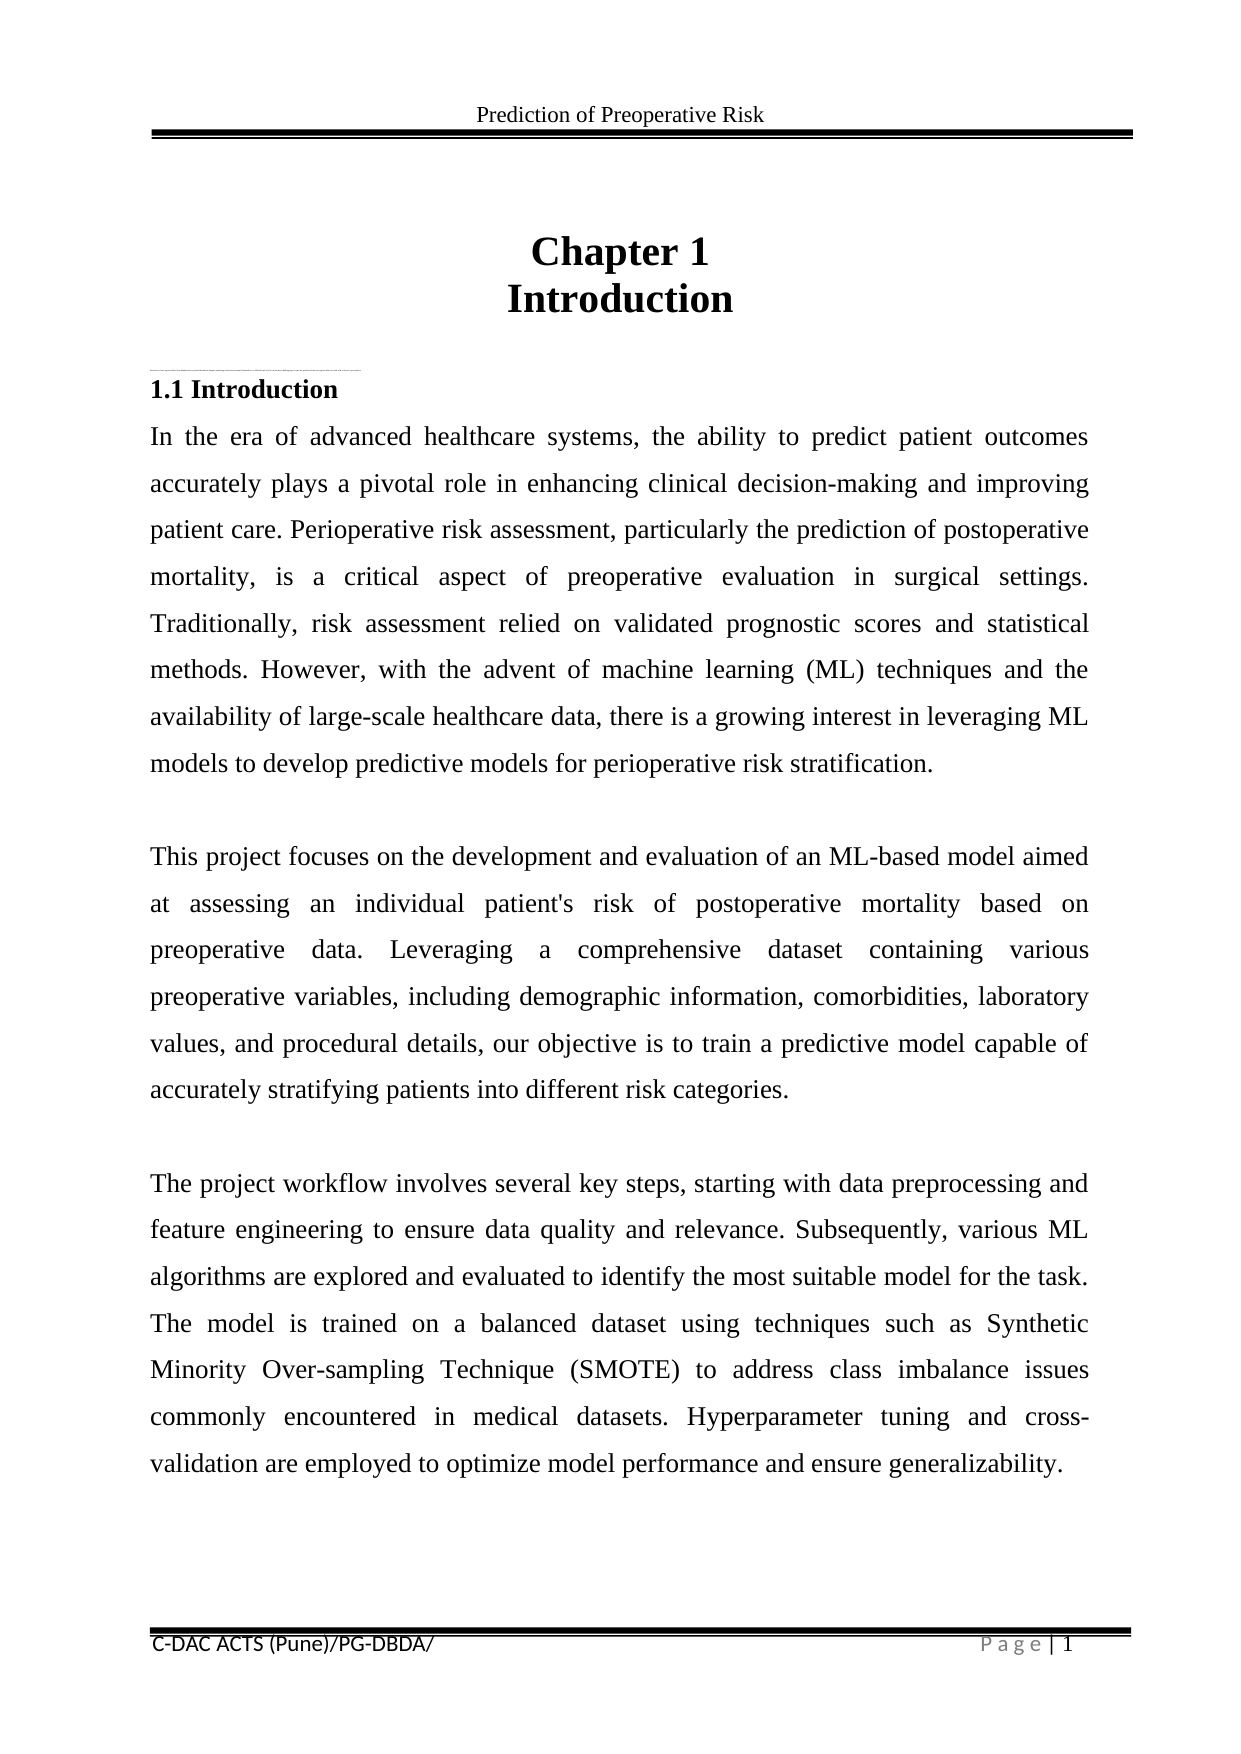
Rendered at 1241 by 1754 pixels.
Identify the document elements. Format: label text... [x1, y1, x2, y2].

text The project workflow involves several key steps, starting with data preprocessing and feature engineering to ensure data quality and relevance. Subsequently, various ML algorithms are explored and evaluated to identify the most suitable model for the task. The model is trained on a balanced dataset using techniques such as Synthetic Minority Over-sampling Technique (SMOTE) to address class imbalance issues commonly encountered in medical datasets. Hyperparameter tuning and cross-validation are employed to optimize model performance and ensure generalizability. [150, 1167, 1090, 1478]
text Chapter 1 [150, 226, 1090, 274]
text In the era of advanced healthcare systems, the ability to predict patient outcomes accurately plays a pivotal role in enhancing clinical decision-making and improving patient care. Perioperative risk assessment, particularly the prediction of postoperative mortality, is a critical aspect of preoperative evaluation in surgical settings. Traditionally, risk assessment relied on validated prognostic scores and statistical methods. However, with the advent of machine learning (ML) techniques and the availability of large-scale healthcare data, there is a growing interest in leveraging ML models to develop predictive models for perioperative risk stratification. [150, 420, 1090, 778]
text 1.1 Introduction [150, 373, 1090, 404]
text This project focuses on the development and evaluation of an ML-based model aimed at assessing an individual patient's risk of postoperative mortality based on preoperative data. Leveraging a comprehensive dataset containing various preoperative variables, including demographic information, comorbidities, laboratory values, and procedural details, our objective is to train a predictive model capable of accurately stratifying patients into different risk categories. [150, 840, 1090, 1104]
text Introduction [150, 274, 1090, 322]
